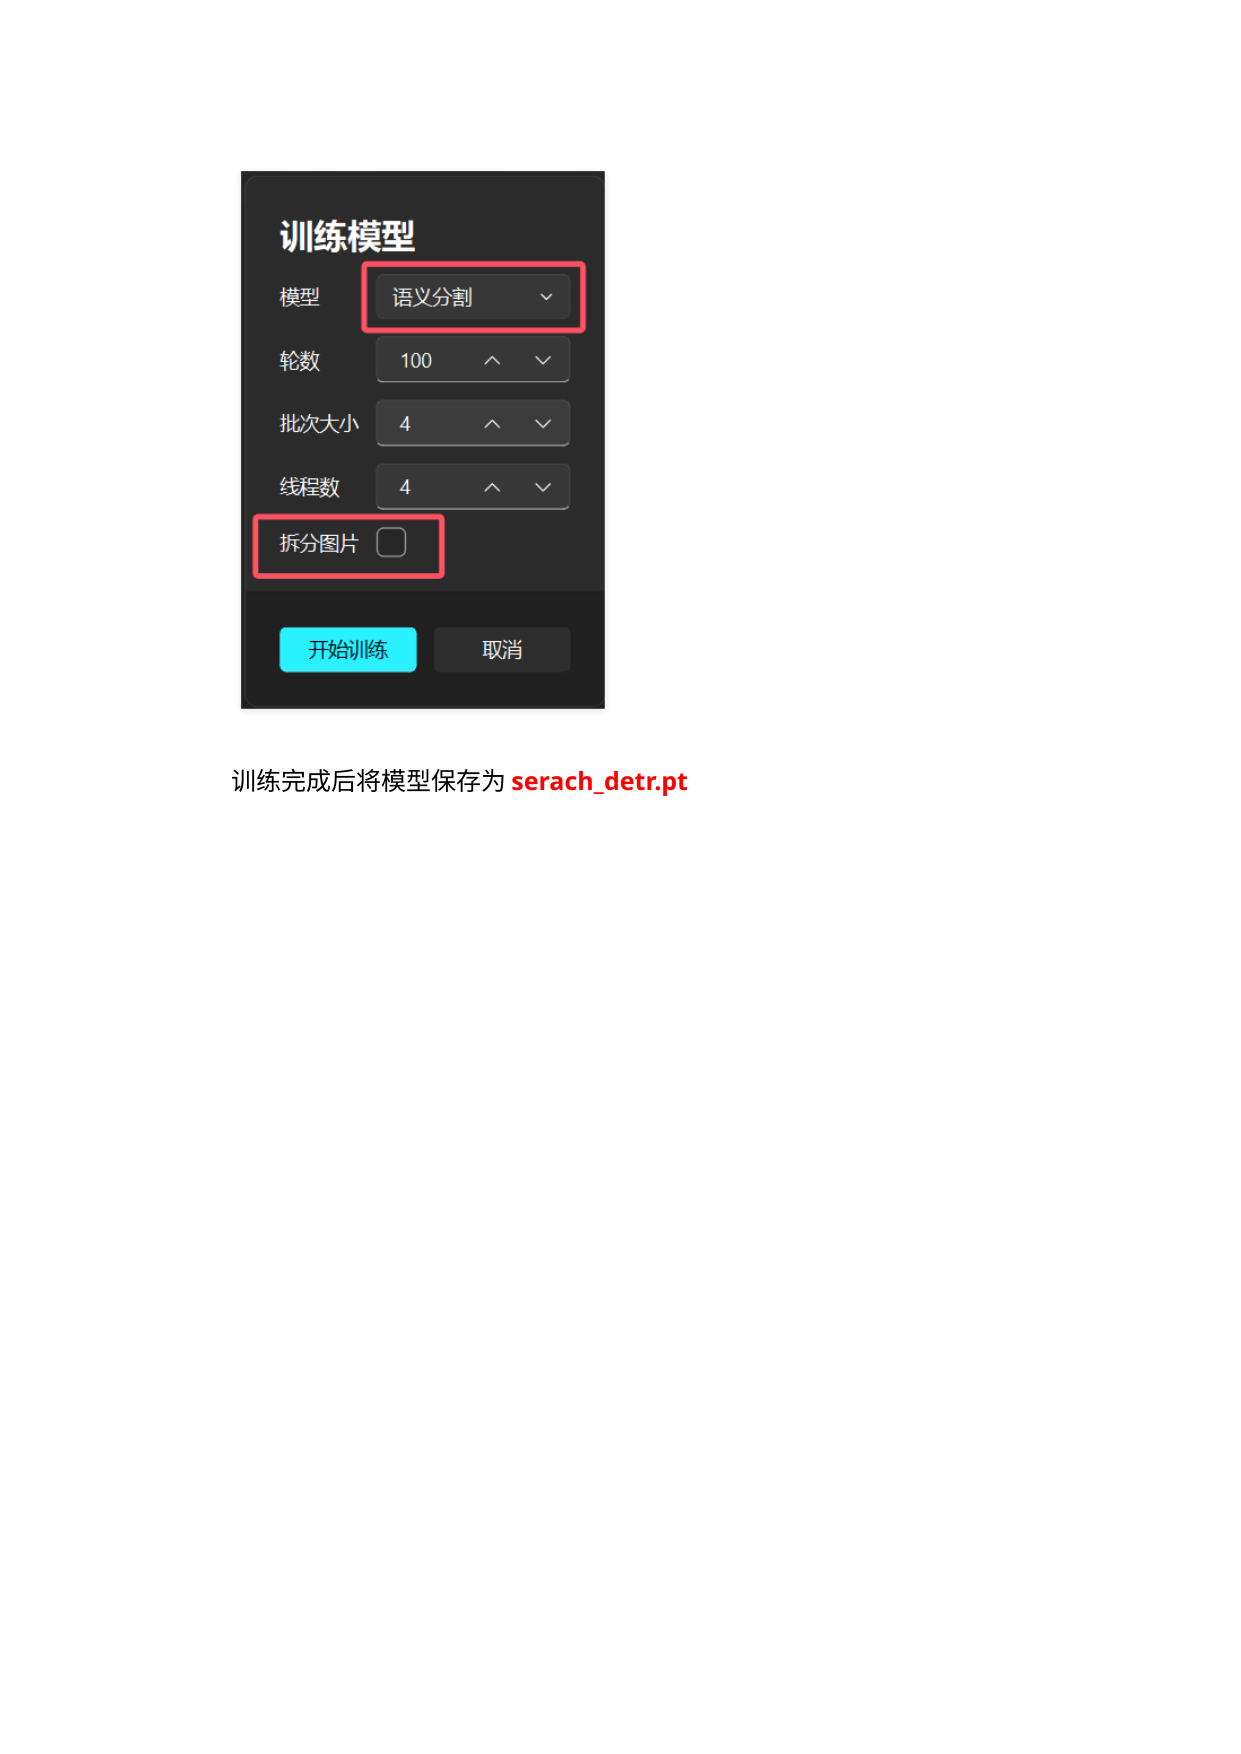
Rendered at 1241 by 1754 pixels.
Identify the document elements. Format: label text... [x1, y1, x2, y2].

list 训练完成后将模型保存为serach_detr.pt [187, 747, 1053, 812]
picture [231, 162, 614, 719]
